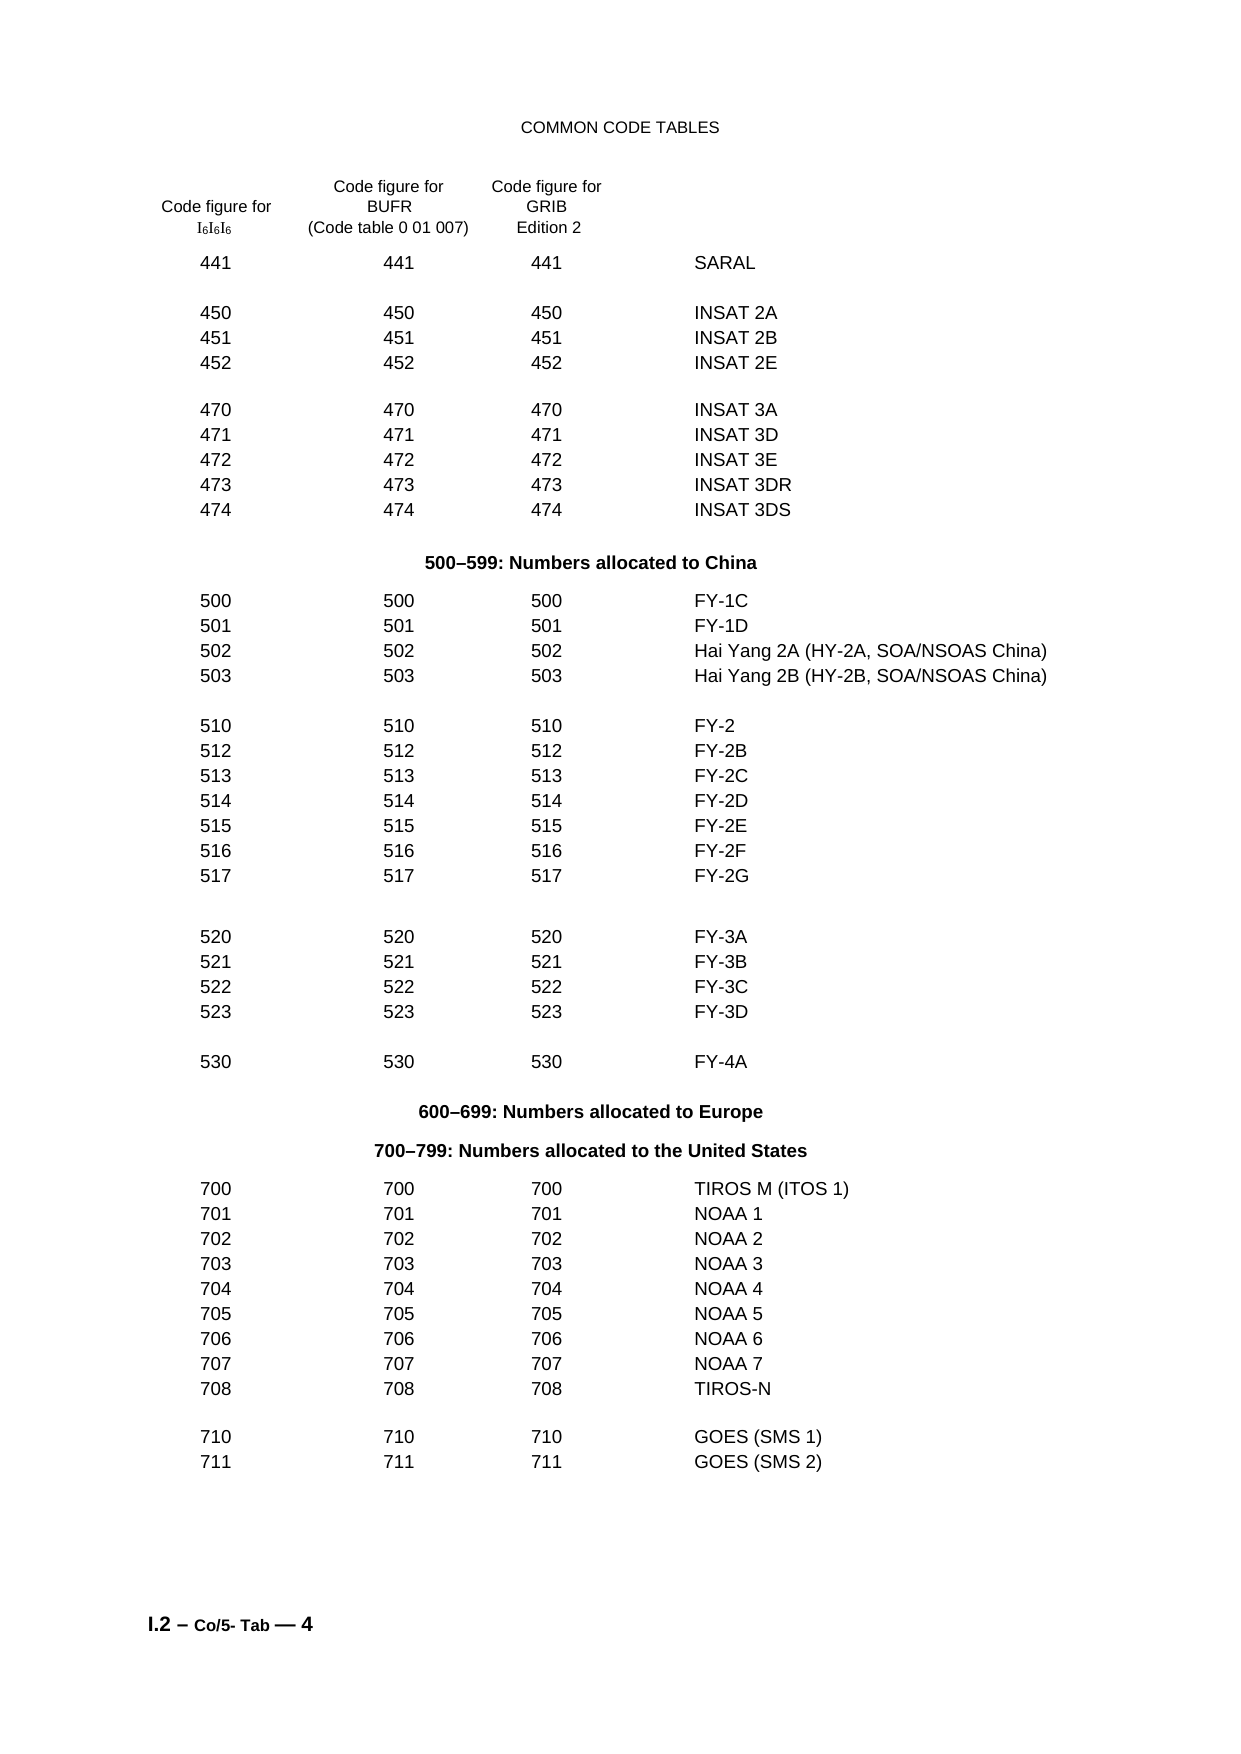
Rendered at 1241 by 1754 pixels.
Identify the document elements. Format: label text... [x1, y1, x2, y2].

text 441 441 441 SARAL [148, 249, 1092, 274]
text 711 711 711 GOES (SMS 2) [148, 1449, 1092, 1474]
text 520 520 520 FY-3A [148, 923, 1092, 948]
text 503 503 503 Hai Yang 2B (HY-2B, SOA/NSOAS China) [148, 662, 1092, 687]
text 501 501 501 FY-1D [148, 612, 1092, 637]
text Code figure for BUFR GRIB [148, 196, 1092, 216]
text 522 522 522 FY-3C [148, 973, 1092, 998]
text 471 471 471 INSAT 3D [148, 421, 1092, 446]
text 703 703 703 NOAA 3 [148, 1250, 1092, 1275]
text 700–799: Numbers allocated to the United States [148, 1136, 1092, 1163]
text 473 473 473 INSAT 3DR [148, 471, 1092, 496]
text 510 510 510 FY-2 [148, 712, 1092, 737]
text 706 706 706 NOAA 6 [148, 1325, 1092, 1350]
text 472 472 472 INSAT 3E [148, 446, 1092, 471]
text 704 704 704 NOAA 4 [148, 1275, 1092, 1300]
text 702 702 702 NOAA 2 [148, 1225, 1092, 1250]
text 516 516 516 FY-2F [148, 837, 1092, 862]
text 707 707 707 NOAA 7 [148, 1350, 1092, 1375]
text 710 710 710 GOES (SMS 1) [148, 1424, 1092, 1449]
text 502 502 502 Hai Yang 2A (HY-2A, SOA/NSOAS China) [148, 637, 1092, 662]
text 452 452 452 INSAT 2E [148, 349, 1092, 374]
text 530 530 530 FY-4A [148, 1048, 1092, 1073]
text 700 700 700 TIROS M (ITOS 1) [148, 1175, 1092, 1200]
text 470 470 470 INSAT 3A [148, 396, 1092, 421]
text 514 514 514 FY-2D [148, 787, 1092, 812]
text I6I6I6 (Code table 0 01 007) Edition 2 [148, 216, 1092, 237]
text 512 512 512 FY-2B [148, 737, 1092, 762]
text 523 523 523 FY-3D [148, 998, 1092, 1023]
text 500 500 500 FY-1C [148, 587, 1092, 612]
text 515 515 515 FY-2E [148, 812, 1092, 837]
text 513 513 513 FY-2C [148, 762, 1092, 787]
text Code figure for Code figure for [148, 177, 1092, 196]
text 521 521 521 FY-3B [148, 948, 1092, 973]
text 600–699: Numbers allocated to Europe [148, 1097, 1092, 1123]
text 451 451 451 INSAT 2B [148, 324, 1092, 349]
text 500–599: Numbers allocated to China [148, 548, 1092, 574]
text 708 708 708 TIROS-N [148, 1375, 1092, 1400]
text 705 705 705 NOAA 5 [148, 1300, 1092, 1325]
text 701 701 701 NOAA 1 [148, 1200, 1092, 1225]
text 450 450 450 INSAT 2A [148, 299, 1092, 324]
text 517 517 517 FY-2G [148, 862, 1092, 887]
text 474 474 474 INSAT 3DS [148, 496, 1092, 521]
